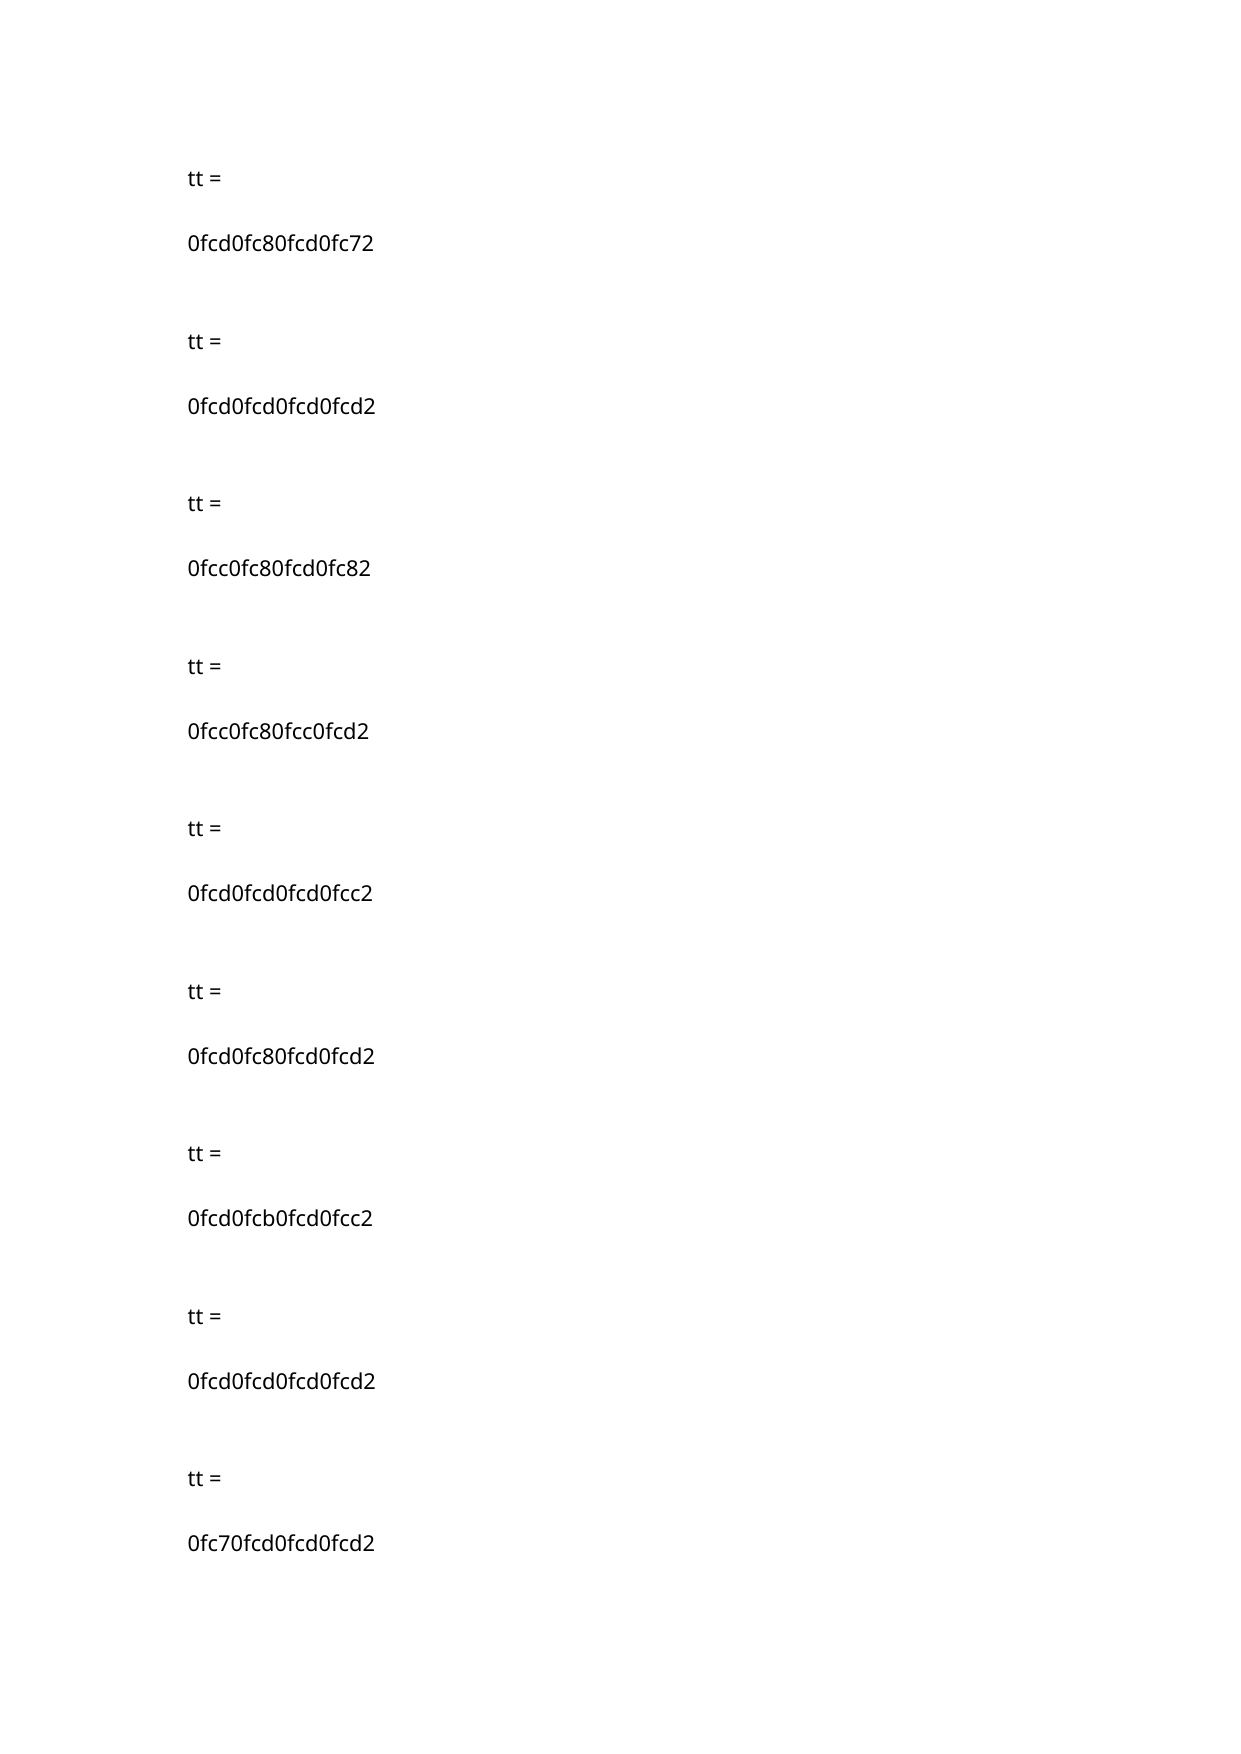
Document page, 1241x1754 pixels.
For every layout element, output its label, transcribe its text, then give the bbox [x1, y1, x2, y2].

text 0fcd0fc80fcd0fc72 [187, 227, 1053, 259]
text 0fcd0fcb0fcd0fcc2 [187, 1202, 1053, 1234]
text tt = [187, 1299, 1053, 1332]
text tt = [187, 649, 1053, 682]
text tt = [187, 1462, 1053, 1494]
text 0fcc0fc80fcd0fc82 [187, 552, 1053, 584]
text 0fcd0fcd0fcd0fcd2 [187, 1364, 1053, 1397]
text 0fc70fcd0fcd0fcd2 [187, 1527, 1053, 1559]
text 0fcc0fc80fcc0fcd2 [187, 714, 1053, 747]
text tt = [187, 162, 1053, 194]
text tt = [187, 974, 1053, 1007]
text 0fcd0fcd0fcd0fcd2 [187, 389, 1053, 422]
text tt = [187, 487, 1053, 519]
text tt = [187, 812, 1053, 844]
text 0fcd0fc80fcd0fcd2 [187, 1039, 1053, 1072]
text tt = [187, 324, 1053, 357]
text 0fcd0fcd0fcd0fcc2 [187, 877, 1053, 909]
text tt = [187, 1137, 1053, 1169]
